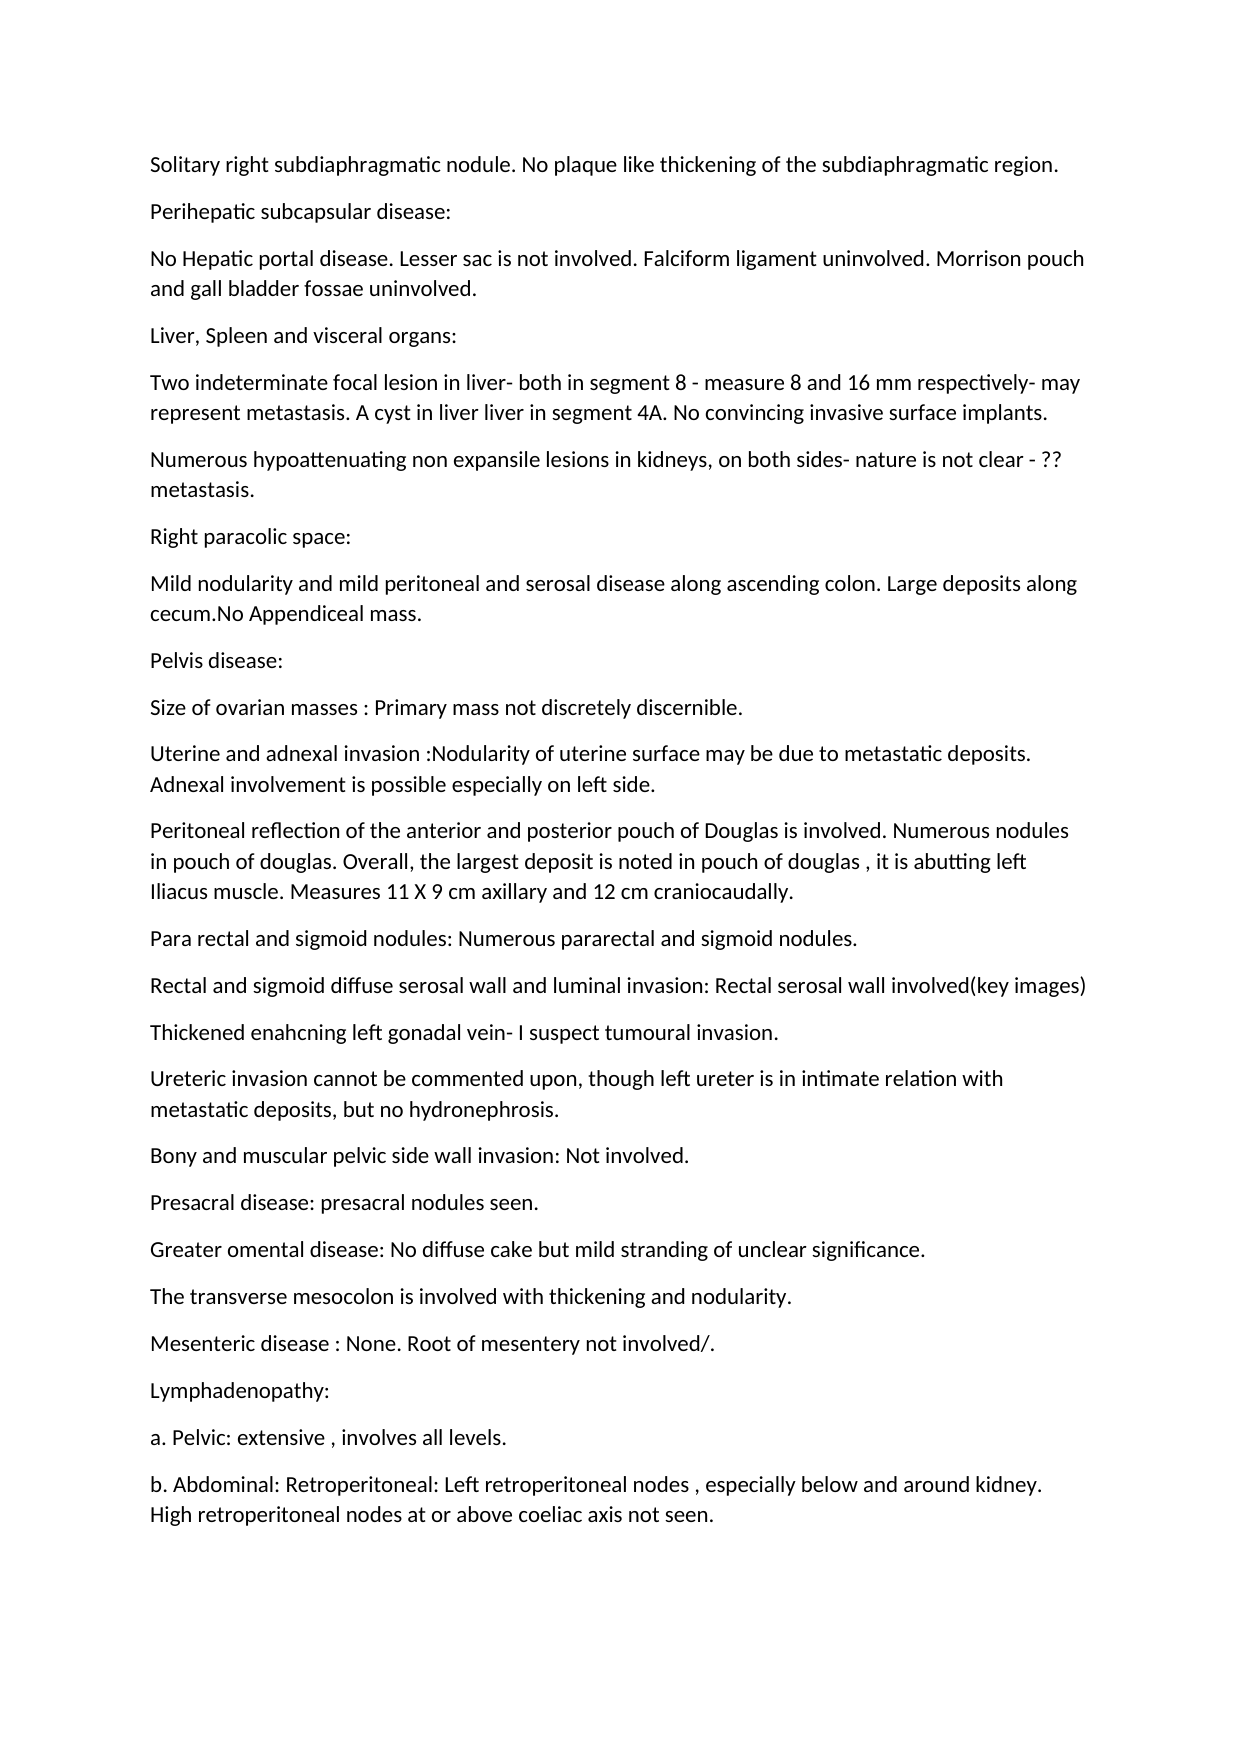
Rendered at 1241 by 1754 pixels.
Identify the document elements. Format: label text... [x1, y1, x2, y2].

text Rectal and sigmoid diffuse serosal wall and luminal invasion: Rectal serosal wall involved(key images) [150, 971, 1090, 999]
text Presacral disease: presacral nodules seen. [150, 1188, 1090, 1217]
text No Hepatic portal disease. Lesser sac is not involved. Falciform ligament uninvolved. Morrison pouch and gall bladder fossae uninvolved. [150, 244, 1090, 302]
text a. Pelvic: extensive , involves all levels. [150, 1423, 1090, 1451]
text Para rectal and sigmoid nodules: Numerous pararectal and sigmoid nodules. [150, 924, 1090, 952]
text Right paracolic space: [150, 522, 1090, 550]
text Perihepatic subcapsular disease: [150, 197, 1090, 225]
text Mesenteric disease : None. Root of mesentery not involved/. [150, 1329, 1090, 1357]
text Two indeterminate focal lesion in liver- both in segment 8 - measure 8 and 16 mm respectively- may represent metastasis. A cyst in liver liver in segment 4A. No convincing invasive surface implants. [150, 368, 1090, 426]
text Uterine and adnexal invasion :Nodularity of uterine surface may be due to metastatic deposits. Adnexal involvement is possible especially on left side. [150, 739, 1090, 798]
text Ureteric invasion cannot be commented upon, though left ureter is in intimate relation with metastatic deposits, but no hydronephrosis. [150, 1064, 1090, 1123]
text Pelvis disease: [150, 646, 1090, 674]
text Peritoneal reflection of the anterior and posterior pouch of Douglas is involved. Numerous nodules in pouch of douglas. Overall, the largest deposit is noted in pouch of douglas , it is abutting left Iliacus muscle. Measures 11 X 9 cm axillary and 12 cm craniocaudally. [150, 817, 1090, 905]
text Thickened enahcning left gonadal vein- I suspect tumoural invasion. [150, 1018, 1090, 1046]
text b. Abdominal: Retroperitoneal: Left retroperitoneal nodes , especially below and around kidney. High retroperitoneal nodes at or above coeliac axis not seen. [150, 1470, 1090, 1528]
text Mild nodularity and mild peritoneal and serosal disease along ascending colon. Large deposits along cecum.No Appendiceal mass. [150, 569, 1090, 627]
text Size of ovarian masses : Primary mass not discretely discernible. [150, 693, 1090, 721]
text The transverse mesocolon is involved with thickening and nodularity. [150, 1282, 1090, 1310]
text Lymphadenopathy: [150, 1376, 1090, 1404]
text Greater omental disease: No diffuse cake but mild stranding of unclear significance. [150, 1235, 1090, 1263]
text Numerous hypoattenuating non expansile lesions in kidneys, on both sides- nature is not clear - ??metastasis. [150, 445, 1090, 503]
text Solitary right subdiaphragmatic nodule. No plaque like thickening of the subdiaphragmatic region. [150, 150, 1090, 178]
text Bony and muscular pelvic side wall invasion: Not involved. [150, 1142, 1090, 1170]
text Liver, Spleen and visceral organs: [150, 321, 1090, 349]
